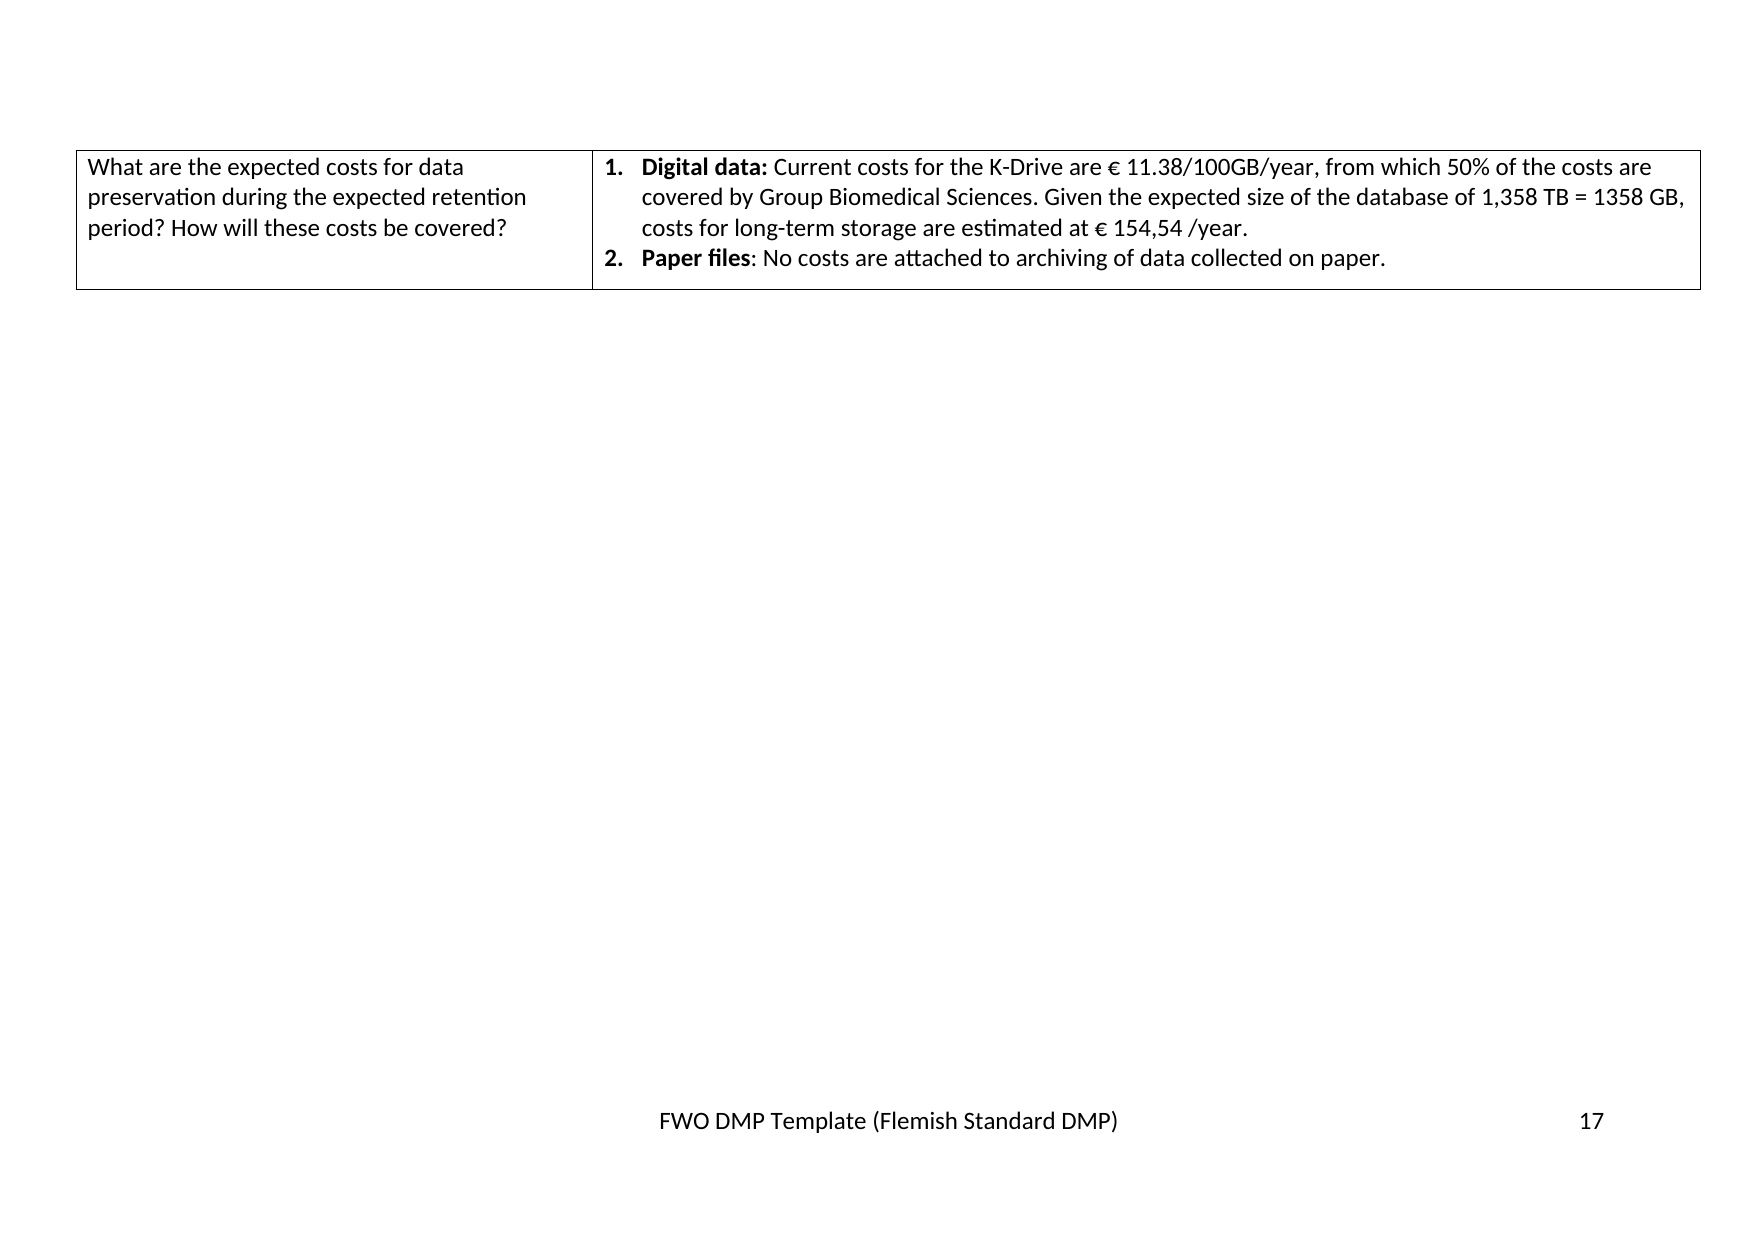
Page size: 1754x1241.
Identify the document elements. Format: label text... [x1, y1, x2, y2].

table_cell What are the expected costs for data preservation during the expected retention period? How will these costs be covered? [77, 151, 592, 288]
table_cell Digital data: Current costs for the K-Drive are € 11.38/100GB/year, from which 50% of the costs are covered by Group Biomedical Sciences. Given the expected size of the database of 1,358 TB = 1358 GB, costs for long-term storage are estimated at € 154,54 /year. Paper files: No costs are attached to archiving of data collected on paper. [593, 151, 1700, 288]
